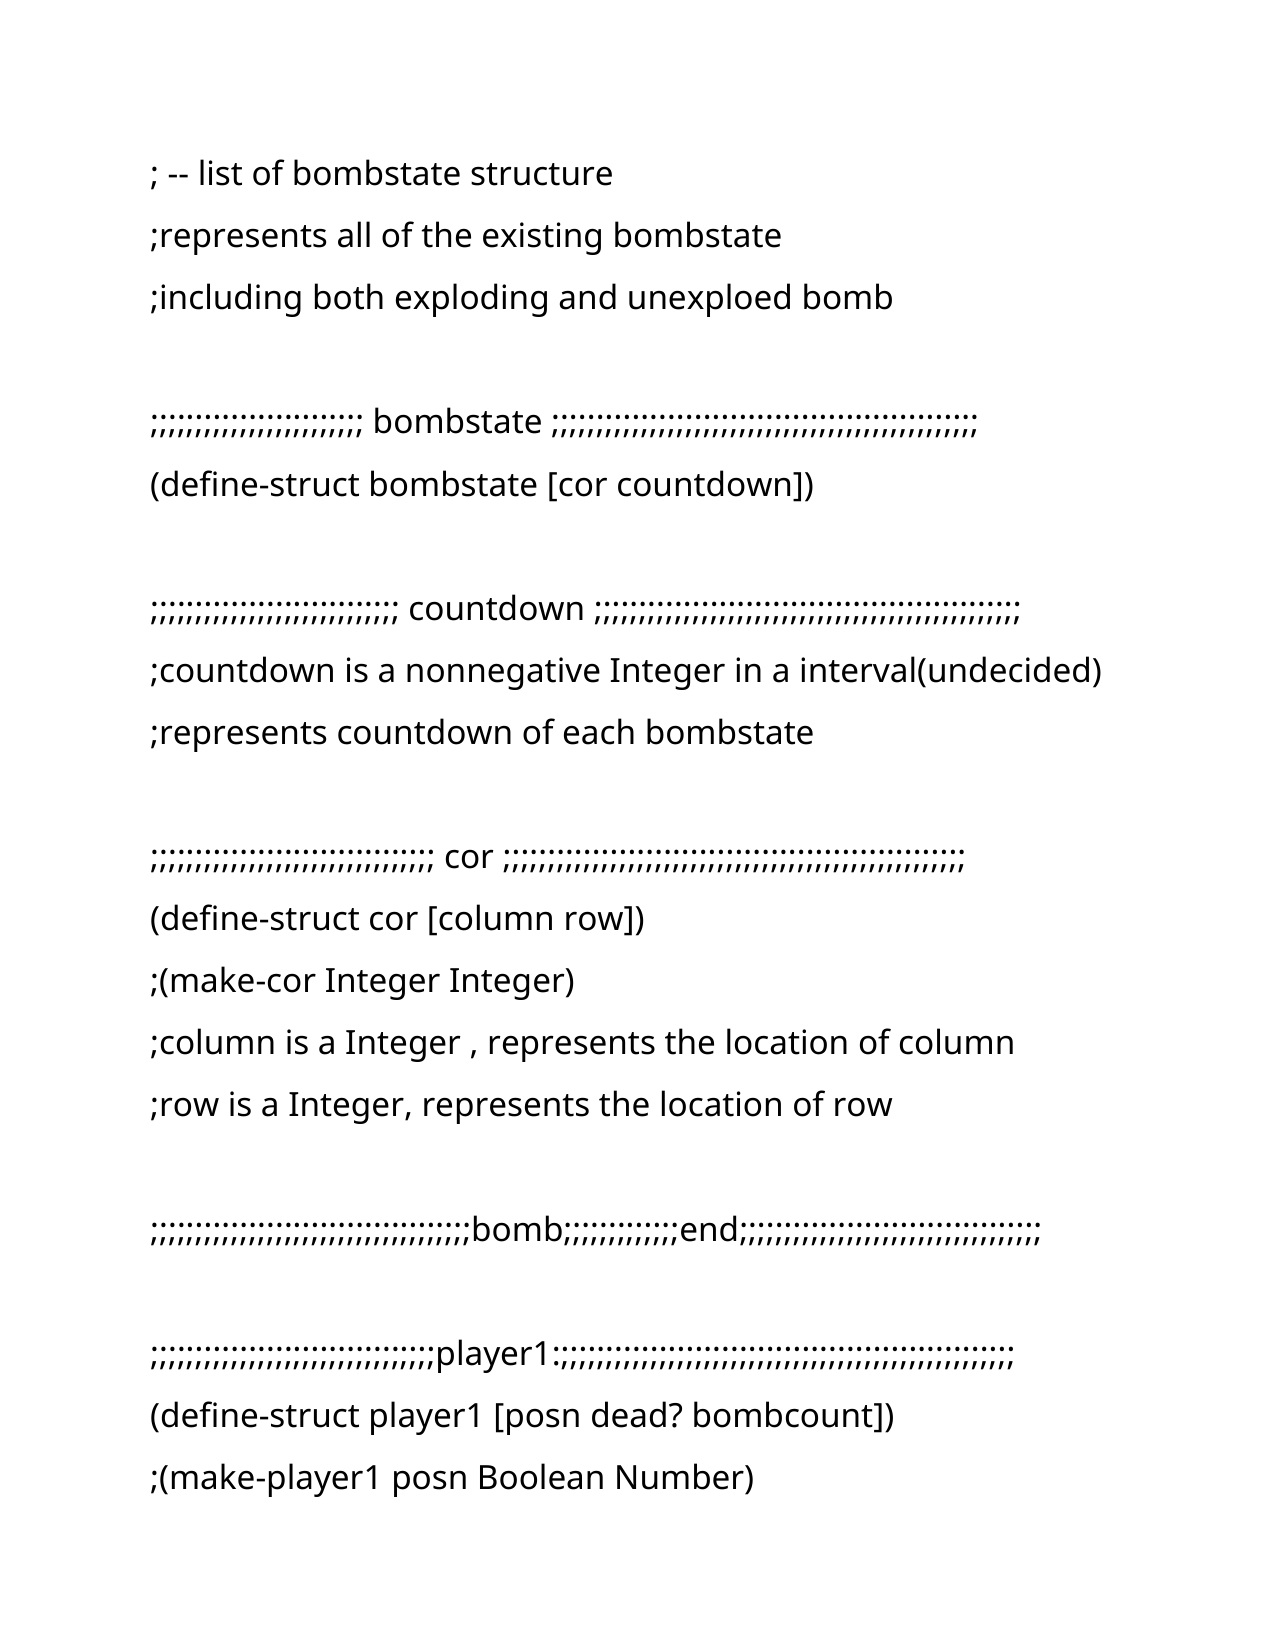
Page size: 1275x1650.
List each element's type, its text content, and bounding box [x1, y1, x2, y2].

text ;including both exploding and unexploed bomb [150, 274, 1125, 319]
text (define-struct player1 [posn dead? bombcount]) [150, 1392, 1125, 1437]
text ;(make-player1 posn Boolean Number) [150, 1454, 1125, 1499]
text ;(make-cor Integer Integer) [150, 957, 1125, 1002]
text ;row is a Integer, represents the location of row [150, 1081, 1125, 1127]
text ;represents countdown of each bombstate [150, 709, 1125, 754]
text ;;;;;;;;;;;;;;;;;;;;;;;;;;;; countdown ;;;;;;;;;;;;;;;;;;;;;;;;;;;;;;;;;;;;;;;;;;;;;;;; [150, 584, 1125, 630]
text ;column is a Integer , represents the location of column [150, 1019, 1125, 1064]
text ;represents all of the existing bombstate [150, 212, 1125, 257]
text ;;;;;;;;;;;;;;;;;;;;;;;;;;;;;;;;player1:;;;;;;;;;;;;;;;;;;;;;;;;;;;;;;;;;;;;;;;;;;;;;;;;;;; [150, 1329, 1125, 1375]
text (define-struct cor [column row]) [150, 895, 1125, 940]
text ;;;;;;;;;;;;;;;;;;;;;;;;;;;;;;;;;;;;bomb;;;;;;;;;;;;;end;;;;;;;;;;;;;;;;;;;;;;;;;;;;;;;;;; [150, 1205, 1125, 1251]
text ; -- list of bombstate structure [150, 150, 1125, 195]
text ;;;;;;;;;;;;;;;;;;;;;;;; bombstate ;;;;;;;;;;;;;;;;;;;;;;;;;;;;;;;;;;;;;;;;;;;;;;;; [150, 398, 1125, 444]
text (define-struct bombstate [cor countdown]) [150, 460, 1125, 506]
text ;countdown is a nonnegative Integer in a interval(undecided) [150, 647, 1125, 692]
text ;;;;;;;;;;;;;;;;;;;;;;;;;;;;;;;; cor ;;;;;;;;;;;;;;;;;;;;;;;;;;;;;;;;;;;;;;;;;;;;;;;;;;;; [150, 833, 1125, 878]
